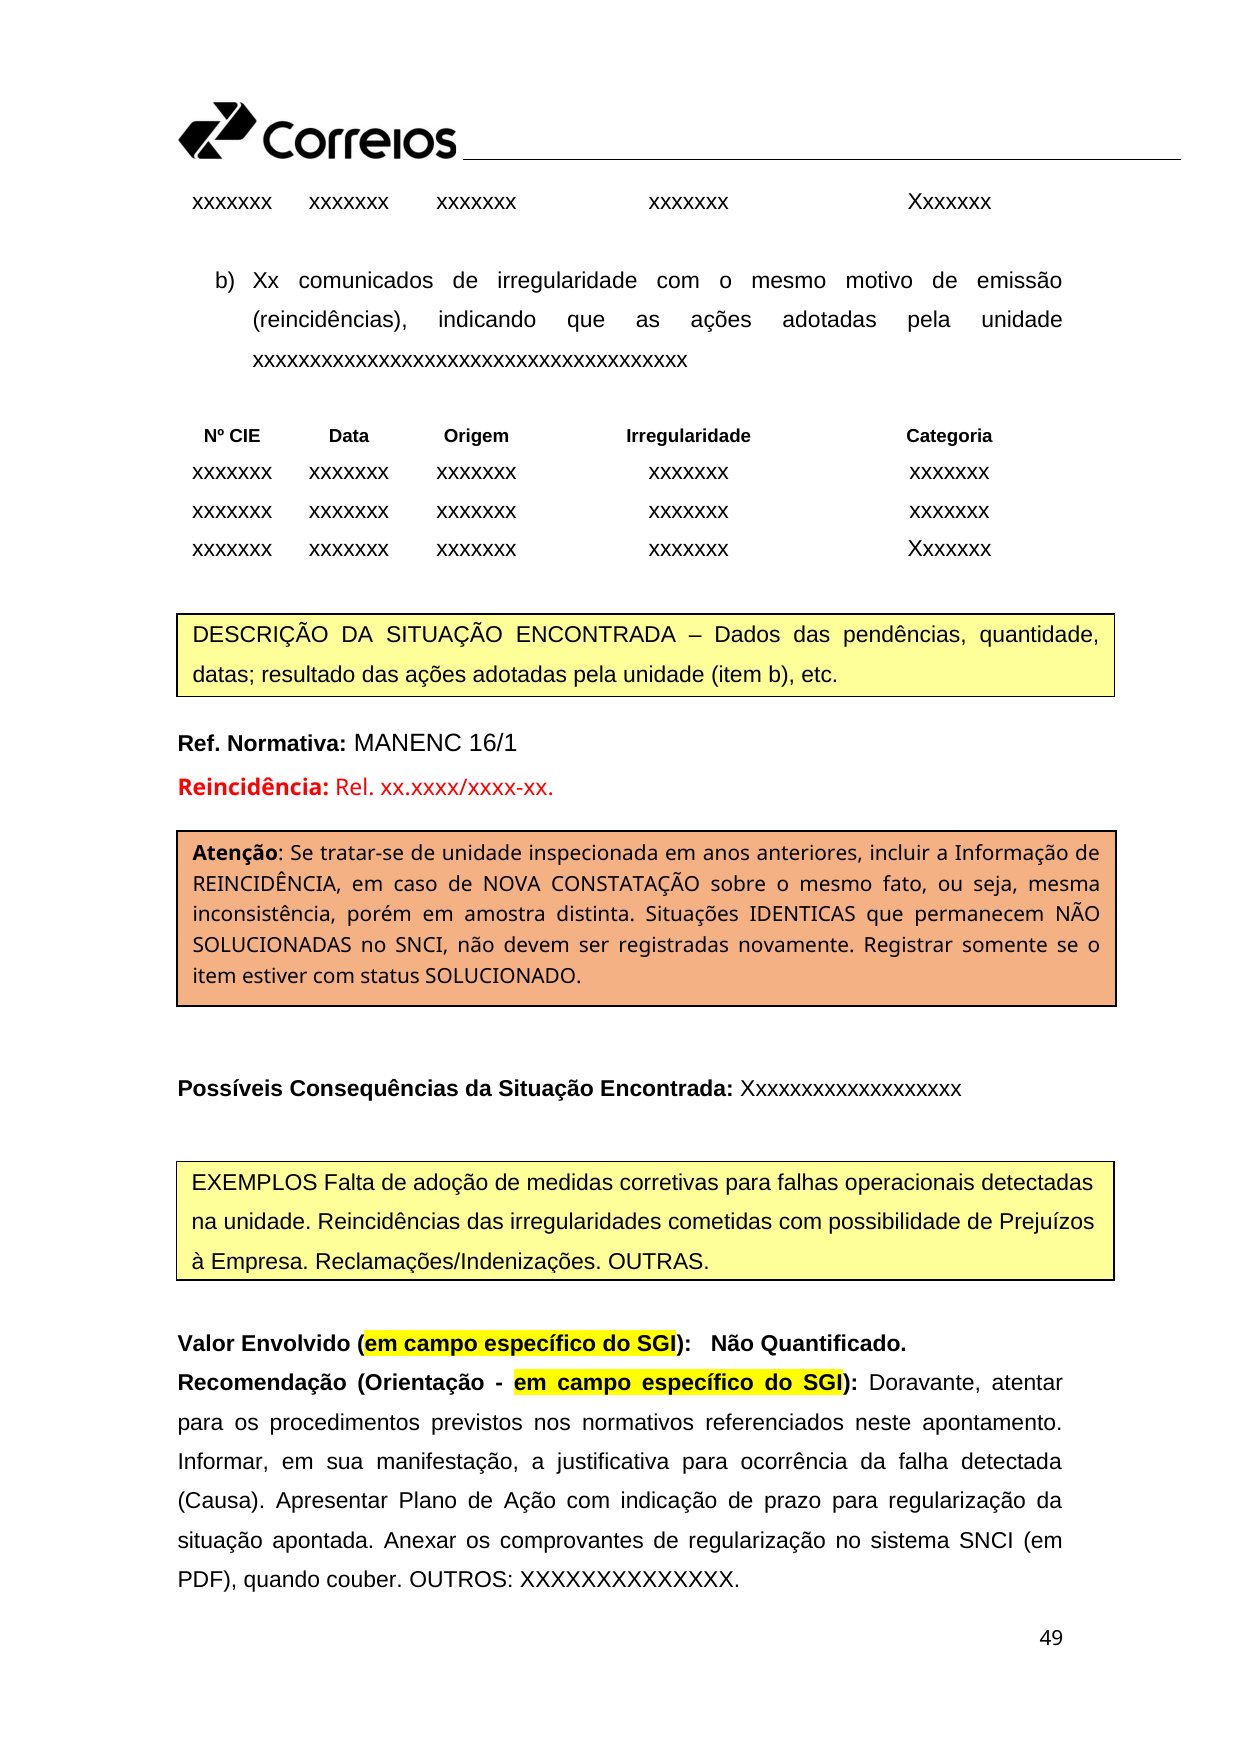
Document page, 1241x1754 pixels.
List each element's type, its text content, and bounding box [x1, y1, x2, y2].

table_cell Xxxxxxx [835, 188, 1063, 267]
table_cell xxxxxxx [411, 535, 542, 613]
table_cell xxxxxxx [177, 188, 287, 267]
text Ref. Normativa: MANENC 16/1 [177, 728, 1063, 757]
table_cell xxxxxxx [835, 497, 1063, 535]
table_header Origem [411, 425, 542, 458]
table_cell xxxxxxx [411, 188, 542, 267]
table_cell xxxxxxx [177, 497, 287, 535]
table_cell xxxxxxx [542, 497, 835, 535]
text Possíveis Consequências da Situação Encontrada: Xxxxxxxxxxxxxxxxxxx [177, 1075, 1063, 1102]
table_cell xxxxxxx [177, 535, 287, 613]
table_header Data [287, 425, 411, 458]
table_header Categoria [835, 425, 1063, 458]
text Reincidência: Rel. xx.xxxx/xxxx-xx. [177, 771, 1063, 803]
table_cell Xxxxxxx [835, 535, 1063, 613]
table_header Nº CIE [177, 425, 287, 458]
text Valor Envolvido (em campo específico do SGI): Não Quantificado. [177, 1281, 1063, 1356]
table_cell xxxxxxx [835, 458, 1063, 497]
table_cell xxxxxxx [287, 458, 411, 497]
table_header Irregularidade [542, 425, 835, 458]
table_cell xxxxxxx [411, 497, 542, 535]
table_cell xxxxxxx [542, 188, 835, 267]
table_cell xxxxxxx [542, 458, 835, 497]
table_cell xxxxxxx [287, 535, 411, 613]
table_cell xxxxxxx [177, 458, 287, 497]
table_cell xxxxxxx [411, 458, 542, 497]
text Recomendação (Orientação - em campo específico do SGI): Doravante, atentar para os procedimentos previstos nos normativos referenciados neste apontamento. Informar, em sua manifestação, a justificativa para ocorrência da falha detectada (Causa). Apresentar Plano de Ação com indicação de prazo para regularização da situação apontada. Anexar os comprovantes de regularização no sistema SNCI (em PDF), quando couber. OUTROS: XXXXXXXXXXXXXX. [177, 1369, 1063, 1593]
table_cell xxxxxxx [542, 535, 835, 613]
list Xx comunicados de irregularidade com o mesmo motivo de emissão (reincidências), indicando que as ações adotadas pela unidade xxxxxxxxxxxxxxxxxxxxxxxxxxxxxxxxxxxxxx [215, 267, 1063, 372]
picture [178, 102, 457, 159]
table_cell xxxxxxx [287, 188, 411, 267]
table_cell xxxxxxx [287, 497, 411, 535]
